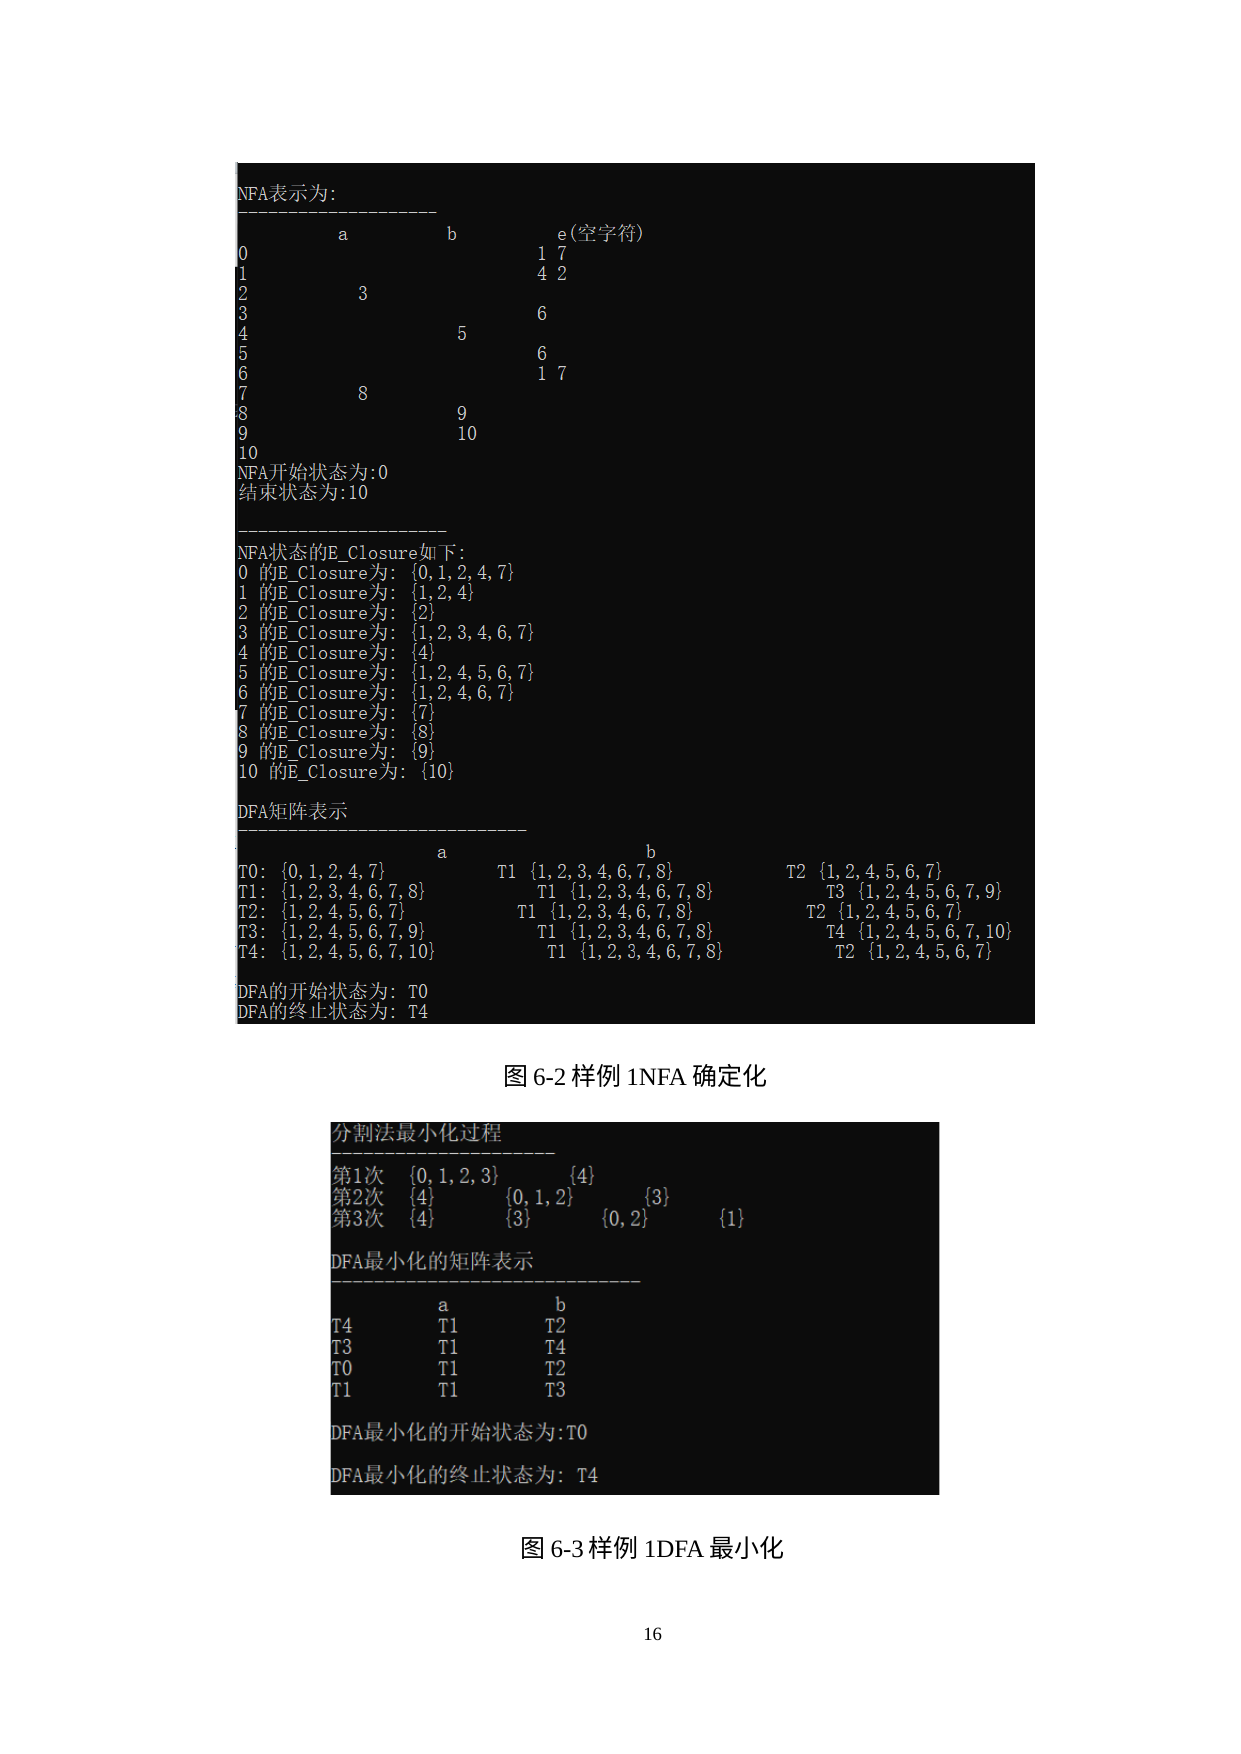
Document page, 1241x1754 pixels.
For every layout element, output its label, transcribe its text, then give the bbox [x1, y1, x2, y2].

text 图6-3样例1DFA最小化 [148, 1527, 1122, 1565]
picture [330, 1122, 940, 1495]
text 图6-2样例1NFA确定化 [148, 1056, 1122, 1093]
picture [235, 162, 1035, 1024]
